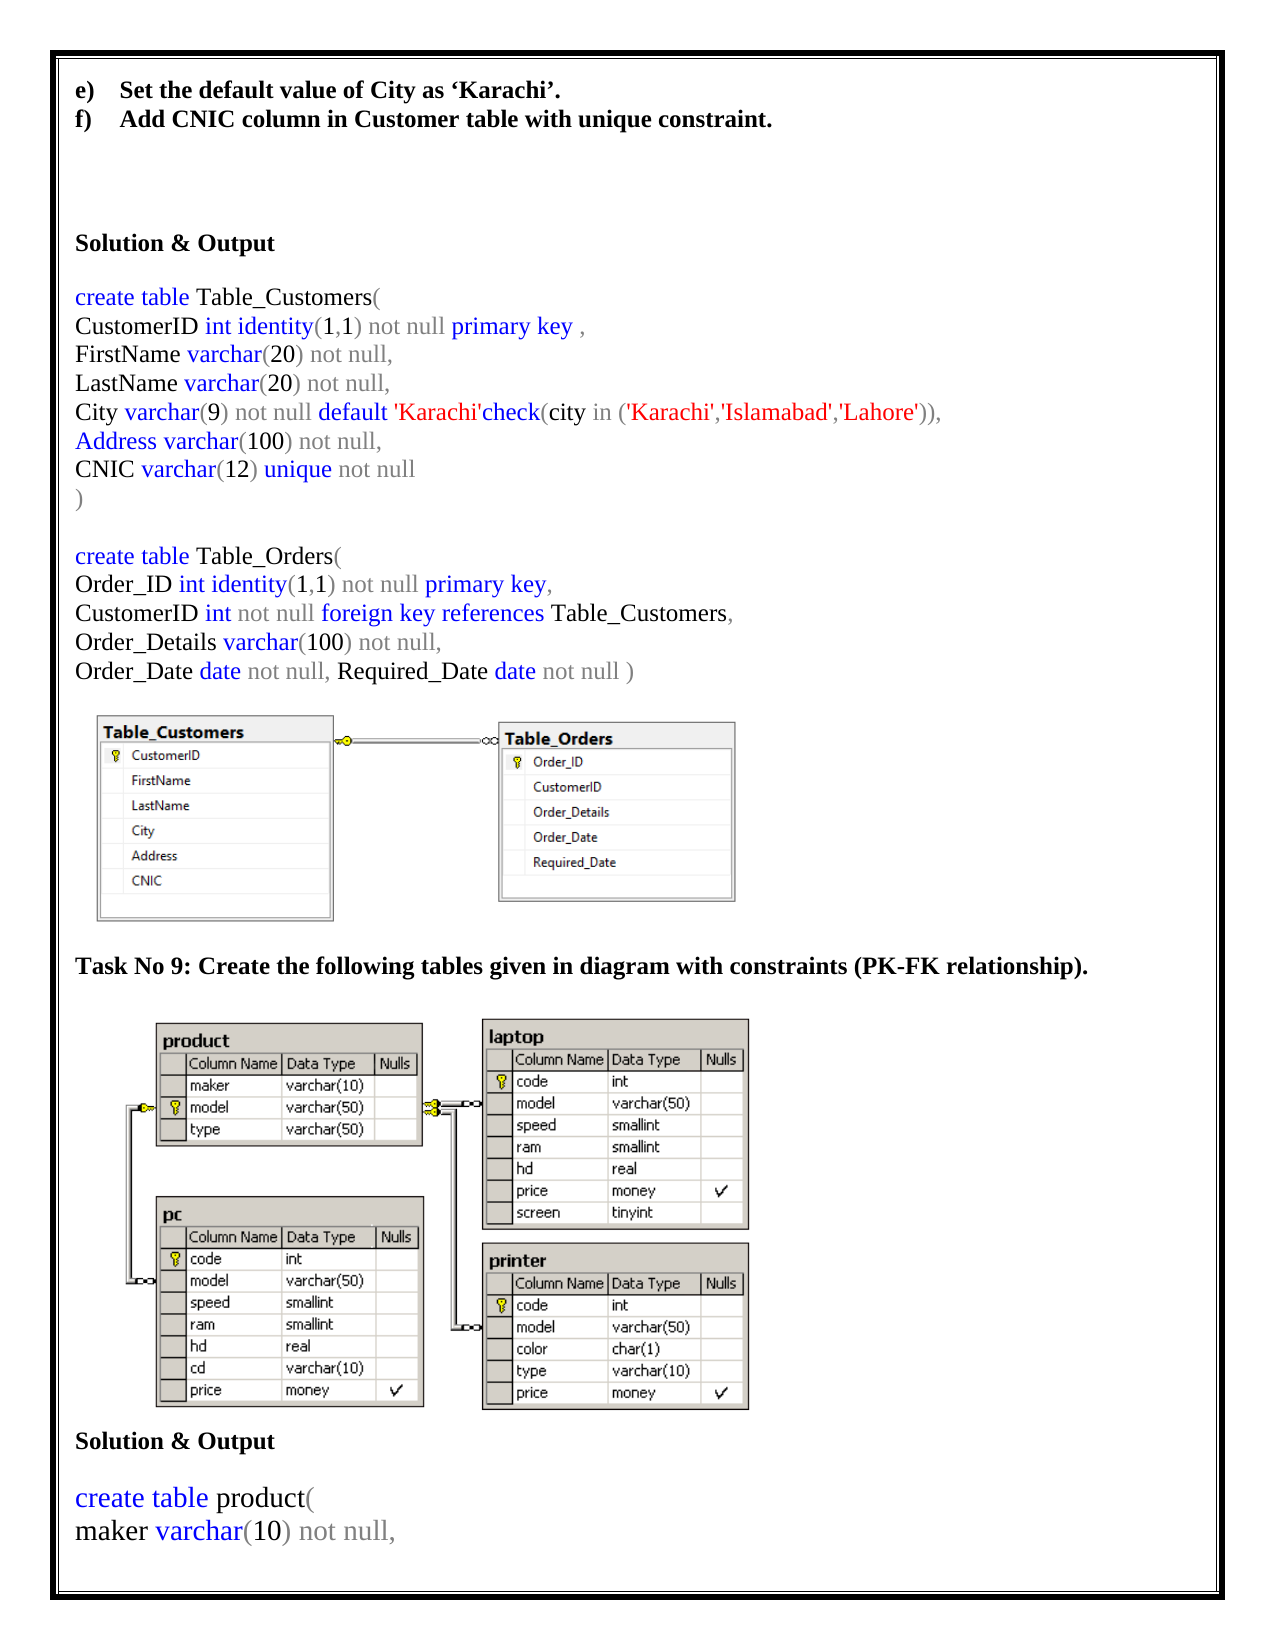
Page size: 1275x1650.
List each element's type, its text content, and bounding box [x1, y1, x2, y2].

picture [75, 709, 766, 927]
text CustomerID int not null foreign key references Table_Customers, [75, 598, 1200, 627]
text Address varchar(100) not null, [75, 426, 1200, 454]
text City varchar(9) not null default 'Karachi'check(city in ('Karachi','Islamabad','Lahore')), [75, 397, 1200, 426]
text create table Table_Customers( [75, 282, 1200, 311]
text create table product( [75, 1480, 1200, 1513]
list Solution & Output [75, 1426, 1200, 1455]
text Order_ID int identity(1,1) not null primary key, [75, 569, 1200, 598]
text FirstName varchar(20) not null, [75, 339, 1200, 368]
text LastName varchar(20) not null, [75, 368, 1200, 397]
list Set the default value of City as ‘Karachi’. [75, 75, 1200, 104]
text Order_Date date not null, Required_Date date not null ) [75, 656, 1200, 684]
picture [112, 1005, 755, 1424]
text create table Table_Orders( [75, 512, 1200, 569]
text CustomerID int identity(1,1) not null primary key , [75, 311, 1200, 339]
list Add CNIC column in Customer table with unique constraint. [75, 104, 1200, 132]
text maker varchar(10) not null, [75, 1513, 1200, 1547]
text Task No 9: Create the following tables given in diagram with constraints (PK-FK relationship). [75, 951, 1200, 980]
text ) [75, 483, 1200, 512]
text Order_Details varchar(100) not null, [75, 627, 1200, 656]
text CNIC varchar(12) unique not null [75, 454, 1200, 483]
list Solution & Output [75, 228, 1200, 257]
